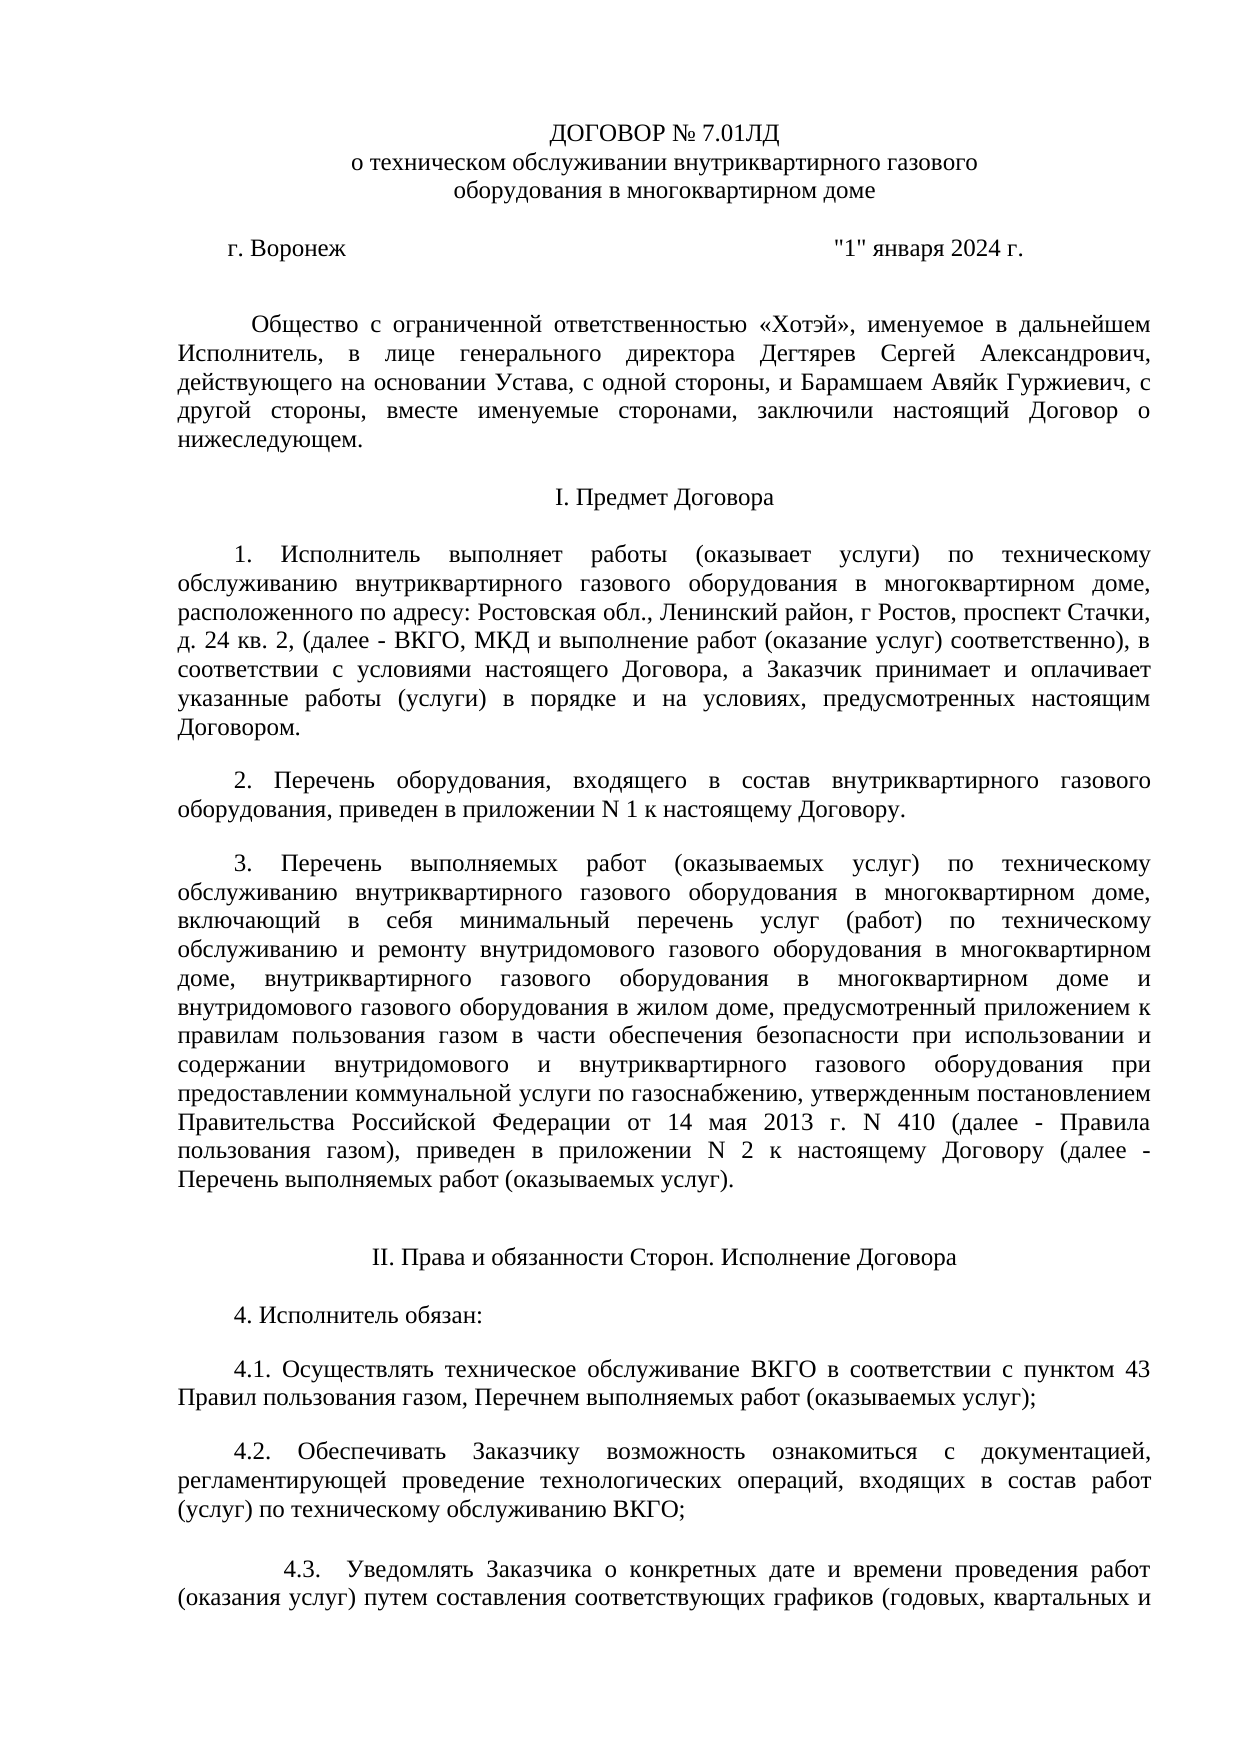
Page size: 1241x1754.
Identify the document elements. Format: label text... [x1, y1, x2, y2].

text оборудования в многоквартирном доме [177, 176, 1152, 204]
text 3. Перечень выполняемых работ (оказываемых услуг) по техническому обслуживанию внутриквартирного газового оборудования в многоквартирном доме, включающий в себя минимальный перечень услуг (работ) по техническому обслуживанию и ремонту внутридомового газового оборудования в многоквартирном доме, внутриквартирного газового оборудования в многоквартирном доме и внутридомового газового оборудования в жилом доме, предусмотренный приложением к правилам пользования газом в части обеспечения безопасности при использовании и содержании внутридомового и внутриквартирного газового оборудования при предоставлении коммунальной услуги по газоснабжению, утвержденным постановлением Правительства Российской Федерации от 14 мая 2013 г. N 410 (далее - Правила пользования газом), приведен в приложении N 2 к настоящему Договору (далее - Перечень выполняемых работ (оказываемых услуг). [177, 848, 1152, 1193]
text 4.1. Осуществлять техническое обслуживание ВКГО в соответствии с пунктом 43 Правил пользования газом, Перечнем выполняемых работ (оказываемых услуг); [177, 1354, 1152, 1411]
text г. Воронеж "1" января 2024 г. [177, 233, 1152, 262]
text 2. Перечень оборудования, входящего в состав внутриквартирного газового оборудования, приведен в приложении N 1 к настоящему Договору. [177, 765, 1152, 823]
text о техническом обслуживании внутриквартирного газового [177, 147, 1152, 176]
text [177, 1554, 1152, 1611]
text Общество с ограниченной ответственностью «Хотэй», именуемое в дальнейшем Исполнитель, в лице генерального директора Дегтярев Сергей Александрович, действующего на основании Устава, с одной стороны, и Барамшаем Авяйк Гуржиевич, с другой стороны, вместе именуемые сторонами, заключили настоящий Договор о нижеследующем. [177, 309, 1152, 453]
text 1. Исполнитель выполняет работы (оказывает услуги) по техническому обслуживанию внутриквартирного газового оборудования в многоквартирном доме, расположенного по адресу: Ростовская обл., Ленинский район, г Ростов, проспект Стачки, д. 24 кв. 2, (далее - ВКГО, МКД и выполнение работ (оказание услуг) соответственно), в соответствии с условиями настоящего Договора, а Заказчик принимает и оплачивает указанные работы (услуги) в порядке и на условиях, предусмотренных настоящим Договором. [177, 539, 1152, 740]
text II. Права и обязанности Сторон. Исполнение Договора [177, 1242, 1152, 1271]
text ДОГОВОР № 7.01ЛД [177, 118, 1152, 147]
text I. Предмет Договора [177, 482, 1152, 510]
text 4.2. Обеспечивать Заказчику возможность ознакомиться с документацией, регламентирующей проведение технологических операций, входящих в состав работ (услуг) по техническому обслуживанию ВКГО; [177, 1436, 1152, 1522]
text 4. Исполнитель обязан: [177, 1300, 1152, 1329]
